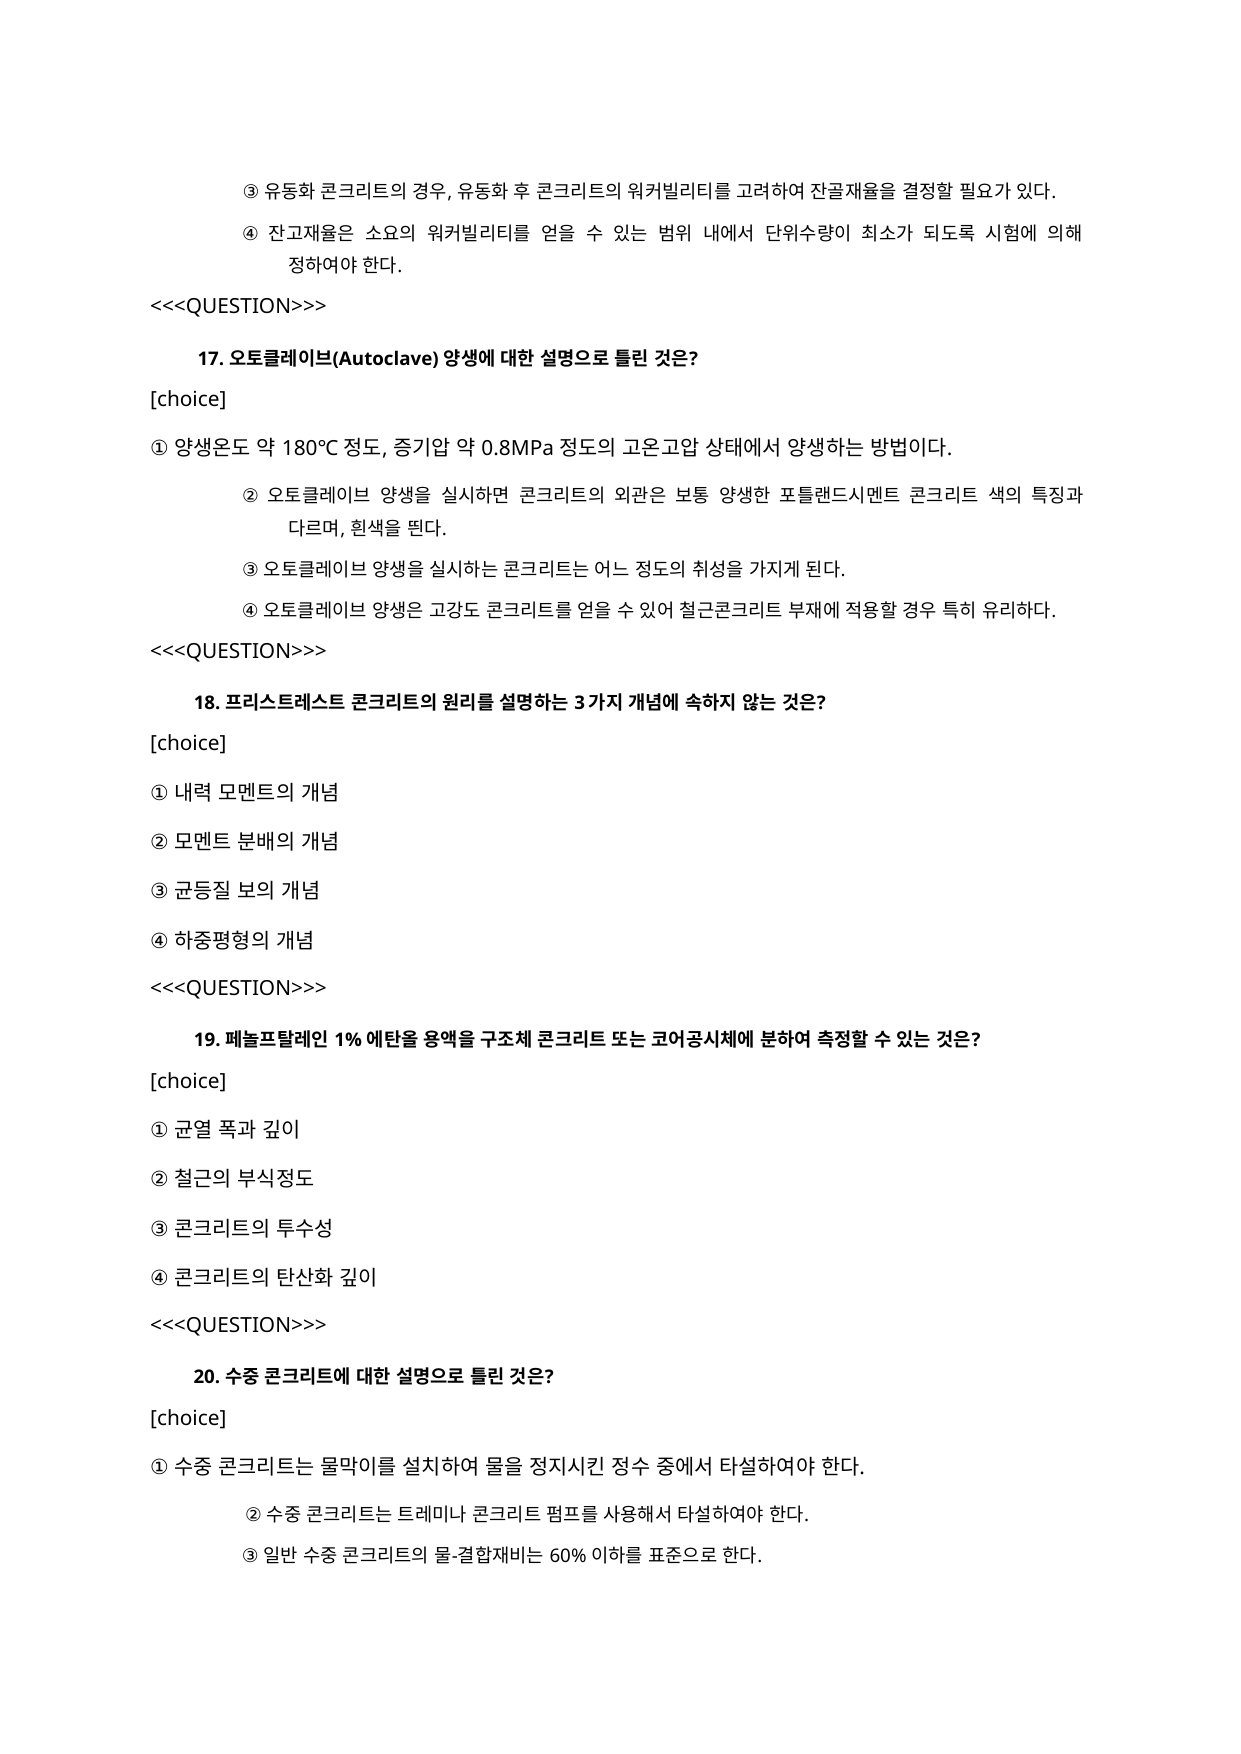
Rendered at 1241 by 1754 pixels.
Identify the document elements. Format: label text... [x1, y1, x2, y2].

text ③ 일반 수중 콘크리트의 물-결합재비는 60% 이하를 표준으로 한다. [222, 1541, 1084, 1568]
text ④ 하중평형의 개념 [150, 924, 1090, 954]
text ④ 잔고재율은 소요의 워커빌리티를 얻을 수 있는 범위 내에서 단위수량이 최소가 되도록 시험에 의해 정하여야 한다. [222, 218, 1084, 278]
text ② 수중 콘크리트는 트레미나 콘크리트 펌프를 사용해서 타설하여야 한다. [225, 1499, 1084, 1527]
text [choice] [150, 384, 1090, 412]
text ② 철근의 부식정도 [150, 1162, 1090, 1193]
text ③ 유동화 콘크리트의 경우, 유동화 후 콘크리트의 워커빌리티를 고려하여 잔골재율을 결정할 필요가 있다. [223, 177, 1084, 204]
text <<<QUESTION>>> [150, 1311, 1090, 1339]
text ① 내력 모멘트의 개념 [150, 776, 1090, 806]
text ① 양생온도 약 180℃ 정도, 증기압 약 0.8MPa 정도의 고온고압 상태에서 양생하는 방법이다. [150, 431, 1090, 462]
text ③ 오토클레이브 양생을 실시하는 콘크리트는 어느 정도의 취성을 가지게 된다. [222, 554, 1084, 581]
text [choice] [150, 1403, 1090, 1431]
text ④ 오토클레이브 양생은 고강도 콘크리트를 얻을 수 있어 철근콘크리트 부재에 적용할 경우 특히 유리하다. [222, 595, 1084, 622]
text 20. 수중 콘크리트에 대한 설명으로 틀린 것은? [193, 1362, 1084, 1389]
text 18. 프리스트레스트 콘크리트의 원리를 설명하는 3가지 개념에 속하지 않는 것은? [193, 688, 1084, 715]
text ③ 콘크리트의 투수성 [150, 1212, 1090, 1242]
text [choice] [150, 1066, 1090, 1094]
text <<<QUESTION>>> [150, 636, 1090, 664]
text ④ 콘크리트의 탄산화 깊이 [150, 1261, 1090, 1291]
text <<<QUESTION>>> [150, 292, 1090, 320]
text <<<QUESTION>>> [150, 973, 1090, 1002]
text 17. 오토클레이브(Autoclave) 양생에 대한 설명으로 틀린 것은? [197, 343, 1084, 370]
text [choice] [150, 728, 1090, 757]
text ① 수중 콘크리트는 물막이를 설치하여 물을 정지시킨 정수 중에서 타설하여야 한다. [150, 1450, 1090, 1481]
text ② 오토클레이브 양생을 실시하면 콘크리트의 외관은 보통 양생한 포틀랜드시멘트 콘크리트 색의 특징과 다르며, 흰색을 띈다. [222, 481, 1084, 541]
text ① 균열 폭과 깊이 [150, 1113, 1090, 1143]
text ③ 균등질 보의 개념 [150, 874, 1090, 905]
text ② 모멘트 분배의 개념 [150, 825, 1090, 856]
text 19. 페놀프탈레인 1% 에탄올 용액을 구조체 콘크리트 또는 코어공시체에 분하여 측정할 수 있는 것은? [194, 1025, 1084, 1052]
